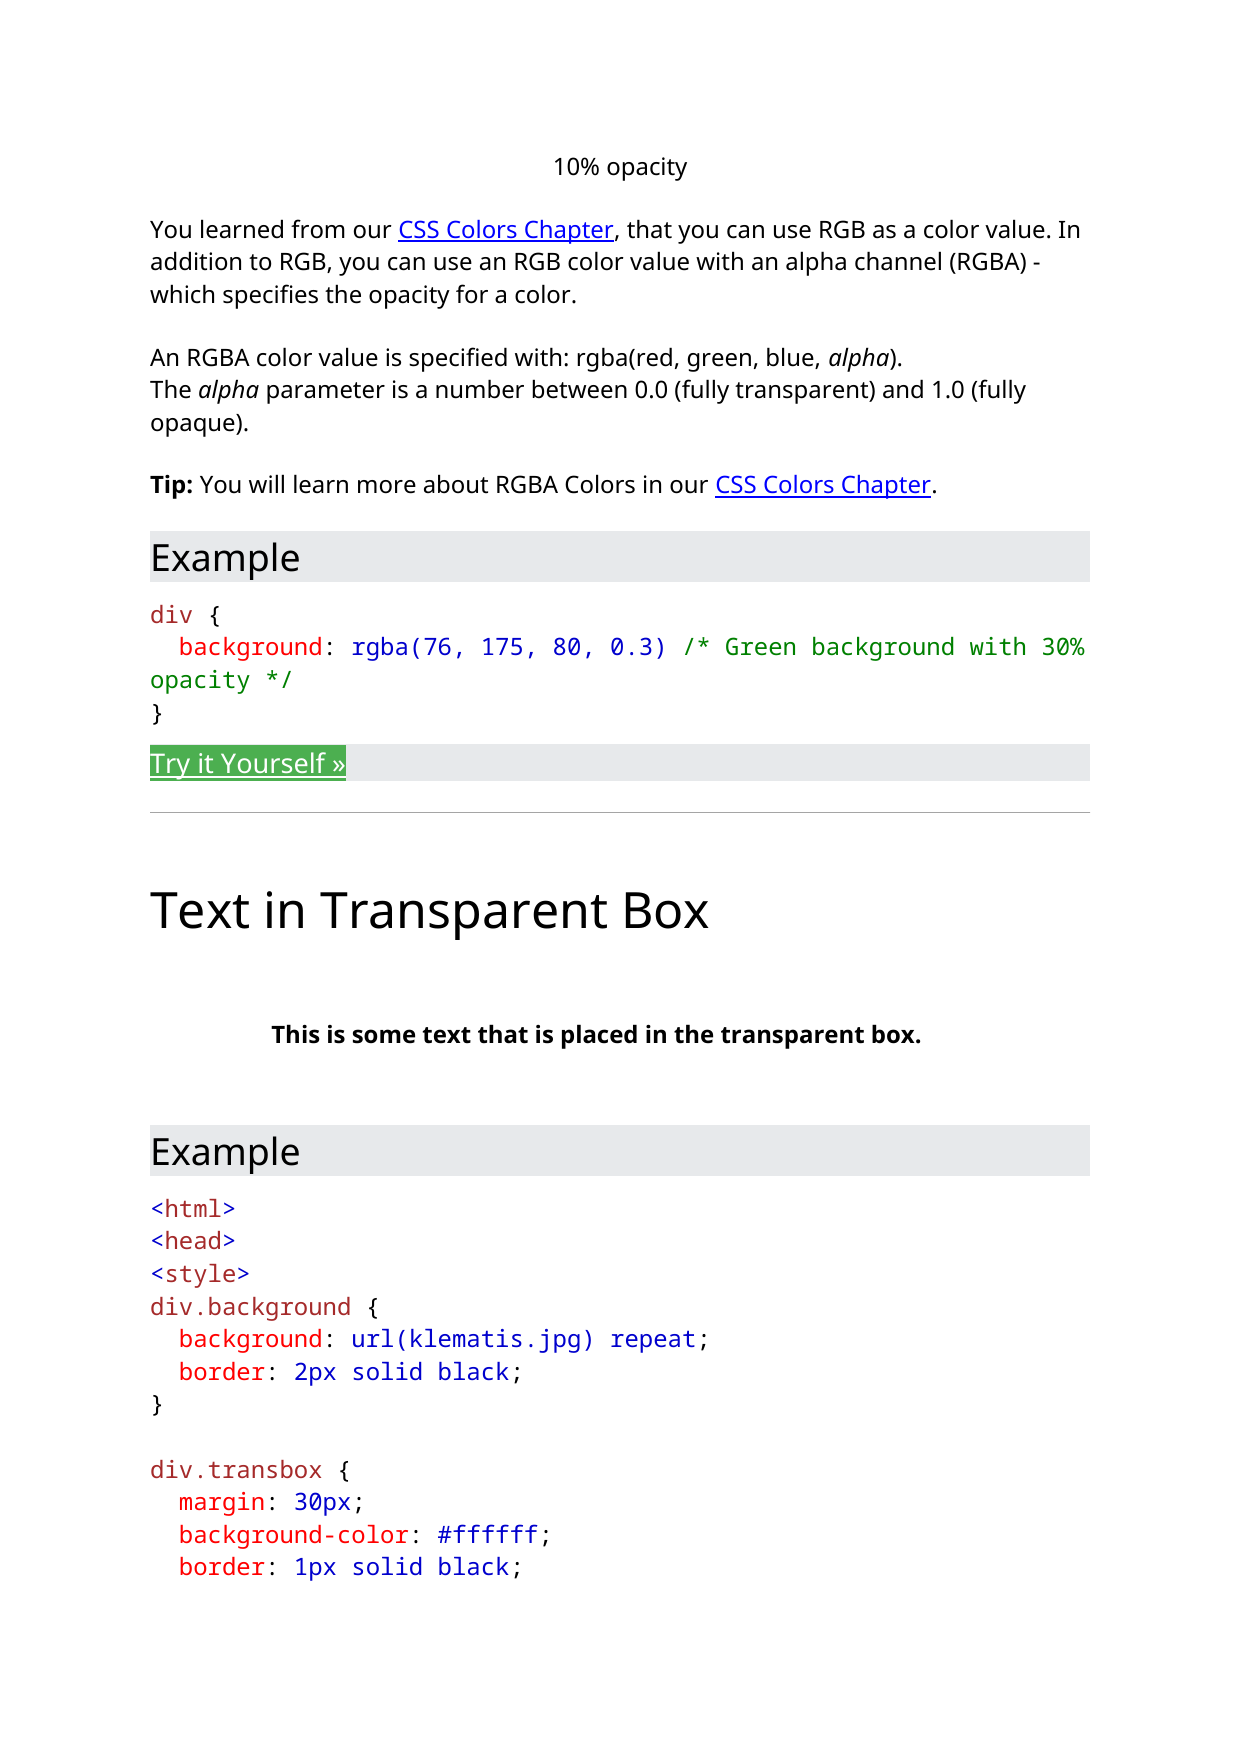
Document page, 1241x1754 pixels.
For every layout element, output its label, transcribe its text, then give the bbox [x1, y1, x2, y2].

text Text in Transparent Box [150, 875, 1090, 943]
text You learned from our CSS Colors Chapter, that you can use RGB as a color value. In addition to RGB, you can use an RGB color value with an alpha channel (RGBA) - which specifies the opacity for a color. [150, 213, 1090, 310]
text 10% opacity [150, 150, 1090, 183]
text Try it Yourself » [150, 744, 1090, 781]
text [150, 1192, 1090, 1583]
text Example [150, 531, 1090, 582]
text Example [150, 1125, 1090, 1176]
text This is some text that is placed in the transparent box. [271, 1018, 969, 1051]
text An RGBA color value is specified with: rgba(red, green, blue, alpha). The alpha parameter is a number between 0.0 (fully transparent) and 1.0 (fully opaque). [150, 340, 1090, 438]
text div { background: rgba(76, 175, 80, 0.3) /* Green background with 30% opacity */ } [150, 597, 1090, 728]
text Tip: You will learn more about RGBA Colors in our CSS Colors Chapter. [150, 468, 1090, 501]
